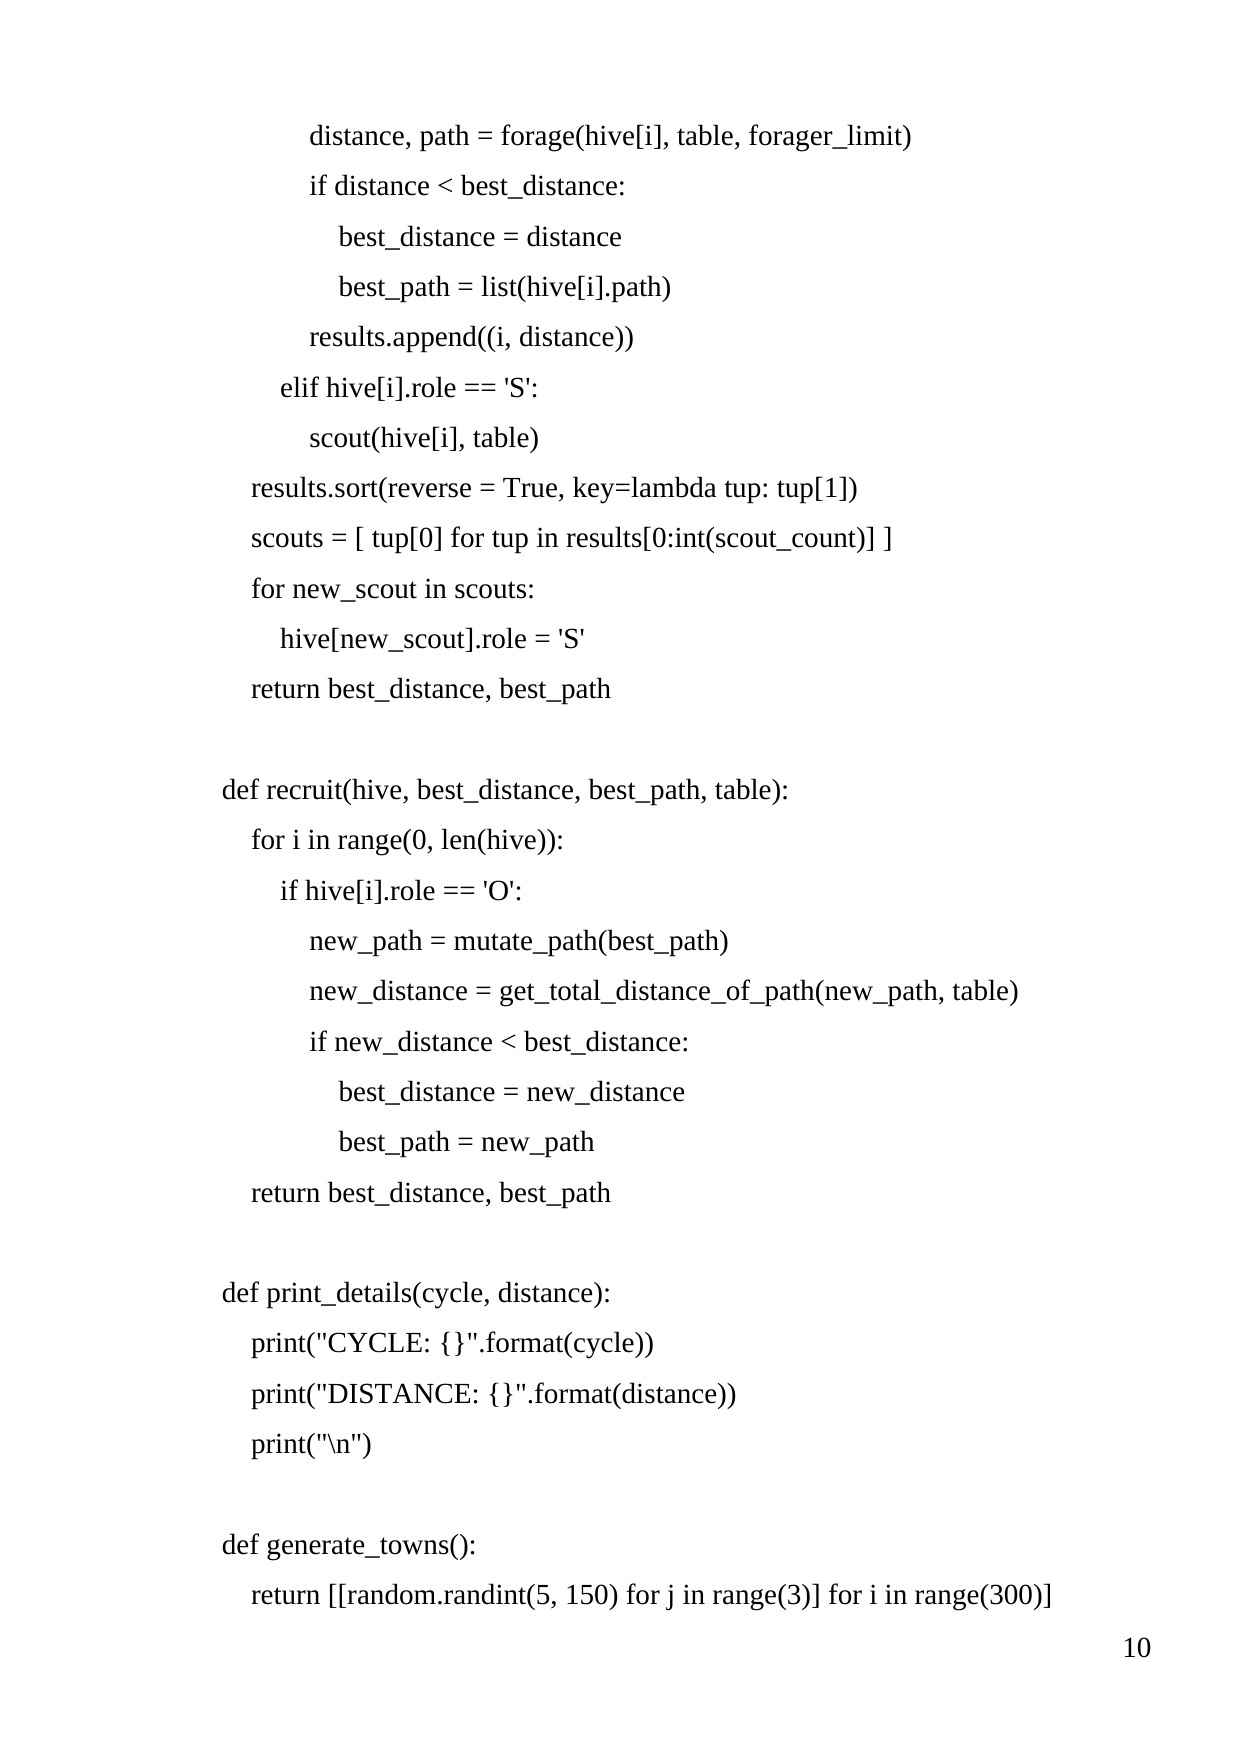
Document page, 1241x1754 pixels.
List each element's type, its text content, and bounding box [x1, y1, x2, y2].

text new_path = mutate_path(best_path) [148, 923, 1152, 957]
text elif hive[i].role == 'S': [148, 370, 1152, 403]
text best_distance = new_distance [148, 1074, 1152, 1108]
text return best_distance, best_path [148, 672, 1152, 705]
text results.sort(reverse = True, key=lambda tup: tup[1]) [148, 470, 1152, 504]
text def generate_towns(): [148, 1527, 1152, 1560]
text best_path = list(hive[i].path) [148, 269, 1152, 303]
text if new_distance < best_distance: [148, 1024, 1152, 1057]
text new_distance = get_total_distance_of_path(new_path, table) [148, 973, 1152, 1007]
text for i in range(0, len(hive)): [148, 822, 1152, 856]
text print("\n") [148, 1426, 1152, 1460]
text if distance < best_distance: [148, 168, 1152, 202]
text if hive[i].role == 'O': [148, 873, 1152, 906]
text results.append((i, distance)) [148, 319, 1152, 353]
text def recruit(hive, best_distance, best_path, table): [148, 772, 1152, 806]
text print("DISTANCE: {}".format(distance)) [148, 1376, 1152, 1409]
text print("CYCLE: {}".format(cycle)) [148, 1326, 1152, 1359]
text hive[new_scout].role = 'S' [148, 621, 1152, 655]
text best_path = new_path [148, 1124, 1152, 1158]
text return [[random.randint(5, 150) for j in range(3)] for i in range(300)] [148, 1577, 1152, 1611]
text distance, path = forage(hive[i], table, forager_limit) [148, 118, 1152, 152]
text for new_scout in scouts: [148, 571, 1152, 604]
text scout(hive[i], table) [148, 420, 1152, 453]
text def print_details(cycle, distance): [148, 1275, 1152, 1309]
text scouts = [ tup[0] for tup in results[0:int(scout_count)] ] [148, 521, 1152, 554]
text best_distance = distance [148, 219, 1152, 252]
text return best_distance, best_path [148, 1175, 1152, 1208]
